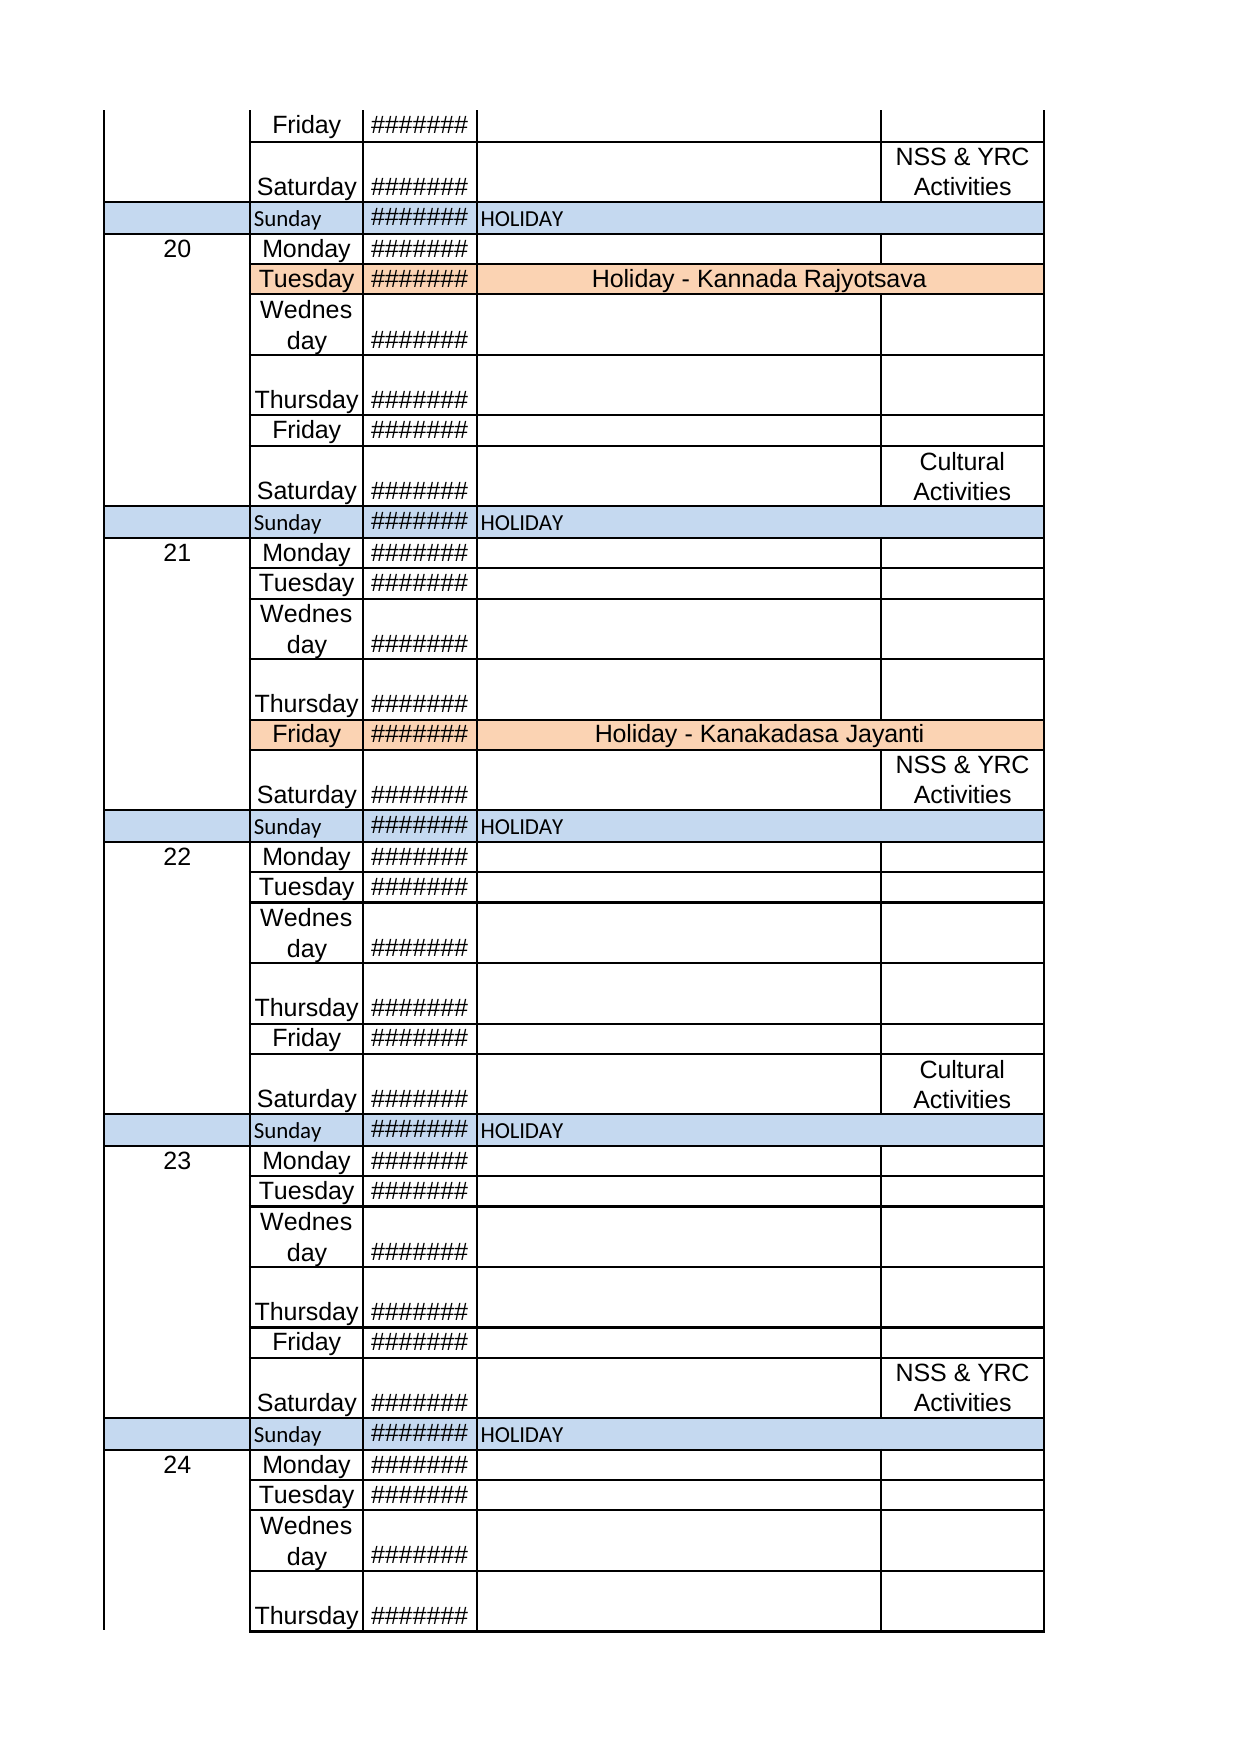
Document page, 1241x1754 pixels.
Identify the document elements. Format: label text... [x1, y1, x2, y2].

table_cell ####### [364, 143, 476, 201]
table_cell NSS & YRC Activities [882, 143, 1043, 201]
table_cell NSS & YRC Activities [882, 1359, 1043, 1417]
table_cell ####### [364, 416, 476, 444]
table_cell [478, 1572, 880, 1630]
table_cell ####### [364, 356, 476, 414]
table_cell [478, 1147, 880, 1175]
table_cell ####### [364, 295, 476, 354]
table_cell [882, 1511, 1043, 1570]
table_cell ####### [364, 1451, 476, 1479]
table_cell [478, 1481, 880, 1509]
table_cell Saturday [251, 751, 362, 809]
table_cell HOLIDAY [478, 507, 1043, 537]
table_cell [105, 811, 249, 841]
table_cell ####### [364, 811, 476, 841]
table_cell [882, 1177, 1043, 1205]
table_cell ####### [364, 1025, 476, 1053]
table_cell HOLIDAY [478, 1419, 1043, 1449]
table_cell [882, 964, 1043, 1022]
table_cell [882, 843, 1043, 871]
table_cell Wednes day [251, 600, 362, 658]
table_cell [882, 1481, 1043, 1509]
table_cell 24 [105, 1451, 249, 1630]
table_cell [105, 1419, 249, 1449]
table_cell [478, 1268, 880, 1326]
table_cell ####### [364, 904, 476, 962]
table_cell [882, 539, 1043, 567]
table_cell ####### [364, 1481, 476, 1509]
table_cell Cultural Activities [882, 447, 1043, 505]
table_cell [478, 235, 880, 263]
table_cell [478, 660, 880, 718]
table_cell Monday [251, 1451, 362, 1479]
table_header Friday [251, 110, 362, 141]
table_cell ####### [364, 1572, 476, 1630]
table_cell Sunday [251, 507, 362, 537]
table_cell [478, 1451, 880, 1479]
table_cell Wednes day [251, 904, 362, 962]
table_cell [882, 873, 1043, 901]
table_cell Tuesday [251, 1177, 362, 1205]
table_cell Friday [251, 1025, 362, 1053]
table_cell HOLIDAY [478, 1115, 1043, 1145]
table_cell ####### [364, 873, 476, 901]
table_cell Monday [251, 235, 362, 263]
table_cell ####### [364, 1359, 476, 1417]
table_cell ####### [364, 265, 476, 293]
table_cell ####### [364, 660, 476, 718]
table_cell [478, 1055, 880, 1113]
table_cell [478, 295, 880, 354]
table_cell Holiday - Kannada Rajyotsava [478, 265, 1043, 293]
table_cell Saturday [251, 447, 362, 505]
table_cell Tuesday [251, 873, 362, 901]
table_cell [882, 295, 1043, 354]
table_cell [105, 1115, 249, 1145]
table_cell ####### [364, 1055, 476, 1113]
table_cell Thursday [251, 660, 362, 718]
table_cell 22 [105, 843, 249, 1113]
table_cell [478, 1511, 880, 1570]
table_cell [478, 751, 880, 809]
table_cell [882, 416, 1043, 444]
table_cell [882, 235, 1043, 263]
table_cell Thursday [251, 356, 362, 414]
table_cell Sunday [251, 1419, 362, 1449]
table_cell [882, 904, 1043, 962]
table_cell [478, 1177, 880, 1205]
table_cell [478, 416, 880, 444]
table_cell Wednes day [251, 1511, 362, 1570]
table_cell [478, 873, 880, 901]
table_cell [882, 1268, 1043, 1326]
table_cell 23 [105, 1147, 249, 1417]
table_cell ####### [364, 721, 476, 749]
table_cell [882, 1329, 1043, 1357]
table_cell ####### [364, 235, 476, 263]
table_cell ####### [364, 1208, 476, 1266]
table_cell Saturday [251, 1055, 362, 1113]
table_cell ####### [364, 507, 476, 537]
table_cell [882, 1147, 1043, 1175]
table_cell Friday [251, 416, 362, 444]
table_header [478, 110, 880, 141]
table_cell Sunday [251, 811, 362, 841]
table_cell [478, 600, 880, 658]
table_cell [478, 904, 880, 962]
table_cell Monday [251, 539, 362, 567]
table_cell ####### [364, 964, 476, 1022]
table_cell Thursday [251, 964, 362, 1022]
table_header [105, 110, 249, 201]
table_cell ####### [364, 1329, 476, 1357]
table_cell Saturday [251, 1359, 362, 1417]
table_cell Holiday - Kanakadasa Jayanti [478, 721, 1043, 749]
table_cell ####### [364, 539, 476, 567]
table_cell ####### [364, 447, 476, 505]
table_cell [882, 1572, 1043, 1630]
table_cell ####### [364, 569, 476, 597]
table_cell Tuesday [251, 265, 362, 293]
table_cell [882, 569, 1043, 597]
table_cell Tuesday [251, 569, 362, 597]
table_cell Wednes day [251, 295, 362, 354]
table_cell Friday [251, 1329, 362, 1357]
table_cell [478, 964, 880, 1022]
table_cell HOLIDAY [478, 811, 1043, 841]
table_cell [478, 1329, 880, 1357]
table_cell NSS & YRC Activities [882, 751, 1043, 809]
table_cell 20 [105, 235, 249, 505]
table_cell ####### [364, 203, 476, 233]
table_cell [478, 356, 880, 414]
table_cell [478, 569, 880, 597]
table_cell [882, 660, 1043, 718]
table_cell [882, 1025, 1043, 1053]
table_cell [105, 507, 249, 537]
table_cell Thursday [251, 1572, 362, 1630]
table_cell Saturday [251, 143, 362, 201]
table_cell Wednes day [251, 1208, 362, 1266]
table_cell Thursday [251, 1268, 362, 1326]
table_cell Friday [251, 721, 362, 749]
table_header ####### [364, 110, 476, 141]
table_cell ####### [364, 1147, 476, 1175]
table_cell [882, 356, 1043, 414]
table_cell Monday [251, 843, 362, 871]
table_cell ####### [364, 1419, 476, 1449]
table_cell Sunday [251, 1115, 362, 1145]
table_cell [882, 1208, 1043, 1266]
table_cell HOLIDAY [478, 203, 1043, 233]
table_cell [478, 1025, 880, 1053]
table_cell Cultural Activities [882, 1055, 1043, 1113]
table_cell Tuesday [251, 1481, 362, 1509]
table_cell Monday [251, 1147, 362, 1175]
table_cell ####### [364, 1177, 476, 1205]
table_cell ####### [364, 1268, 476, 1326]
table_cell ####### [364, 600, 476, 658]
table_cell [478, 1208, 880, 1266]
table_cell [882, 600, 1043, 658]
table_cell ####### [364, 1511, 476, 1570]
table_cell [478, 447, 880, 505]
table_cell ####### [364, 751, 476, 809]
table_cell [882, 1451, 1043, 1479]
table_cell [478, 1359, 880, 1417]
table_cell [478, 143, 880, 201]
table_cell ####### [364, 1115, 476, 1145]
table_cell [478, 539, 880, 567]
table_cell ####### [364, 843, 476, 871]
table_cell [105, 203, 249, 233]
table_cell 21 [105, 539, 249, 809]
table_header [882, 110, 1043, 141]
table_cell [478, 843, 880, 871]
table_cell Sunday [251, 203, 362, 233]
